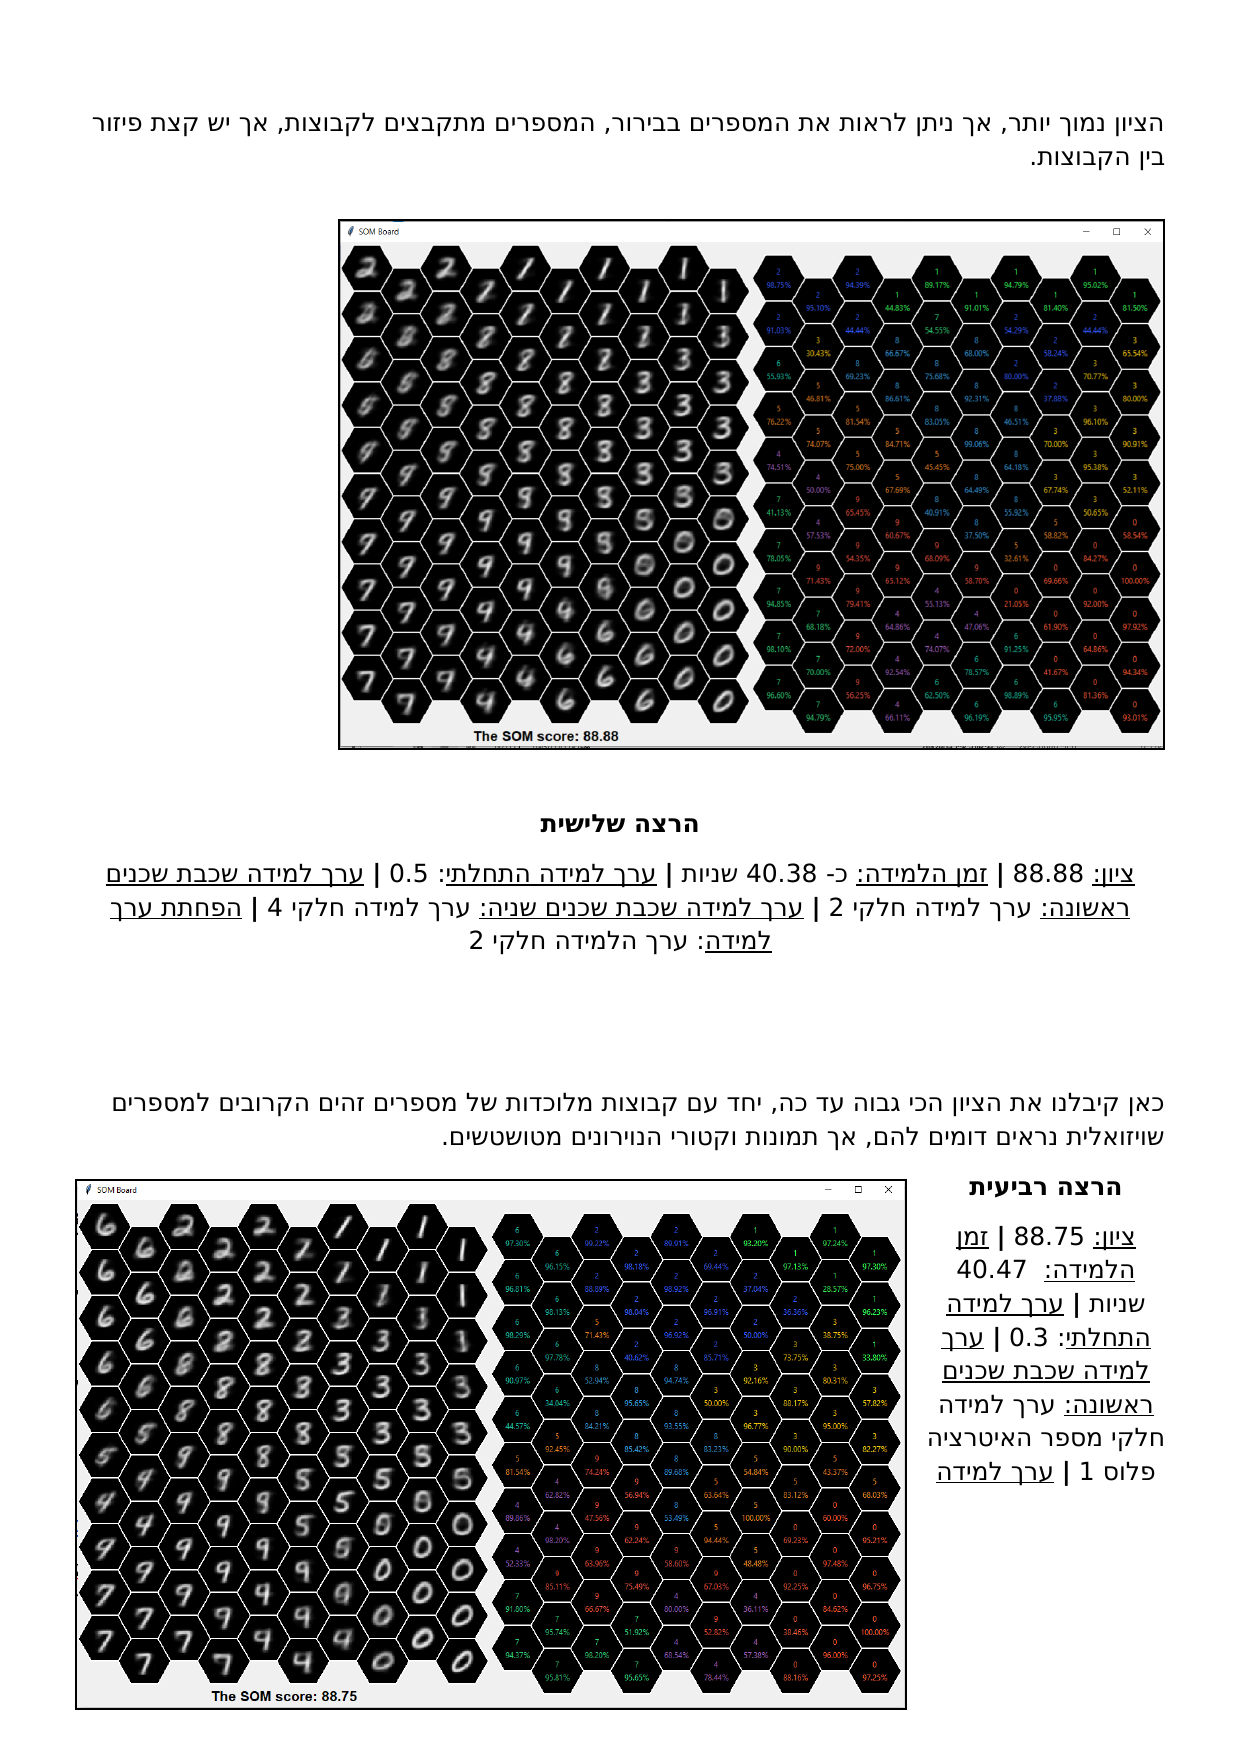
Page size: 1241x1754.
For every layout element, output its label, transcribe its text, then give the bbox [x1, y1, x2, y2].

text כאן קיבלנו את הציון הכי גבוה עד כה, יחד עם קבוצות מלוכדות של מספרים זהים הקרובים למספרים שויזואלית נראים דומים להם, אך תמונות וקטורי הנוירונים מטושטשים. [75, 1088, 1165, 1151]
picture [340, 221, 1163, 748]
text ציון: 88.88 | זמן הלמידה: כ- 40.38 שניות | ערך למידה התחלתי: 0.5 | ערך למידה שכבת שכנים ראשונה: ערך למידה חלקי 2 | ערך למידה שכבת שכנים שניה: ערך למידה חלקי 4 | הפחתת ערך למידה: ערך הלמידה חלקי 2 [75, 859, 1165, 955]
text הרצה רביעית [75, 1172, 1165, 1201]
text הציון נמוך יותר, אך ניתן לראות את המספרים בבירור, המספרים מתקבצים לקבוצות, אך יש קצת פיזור בין הקבוצות. [75, 75, 1165, 171]
picture [77, 1181, 905, 1708]
